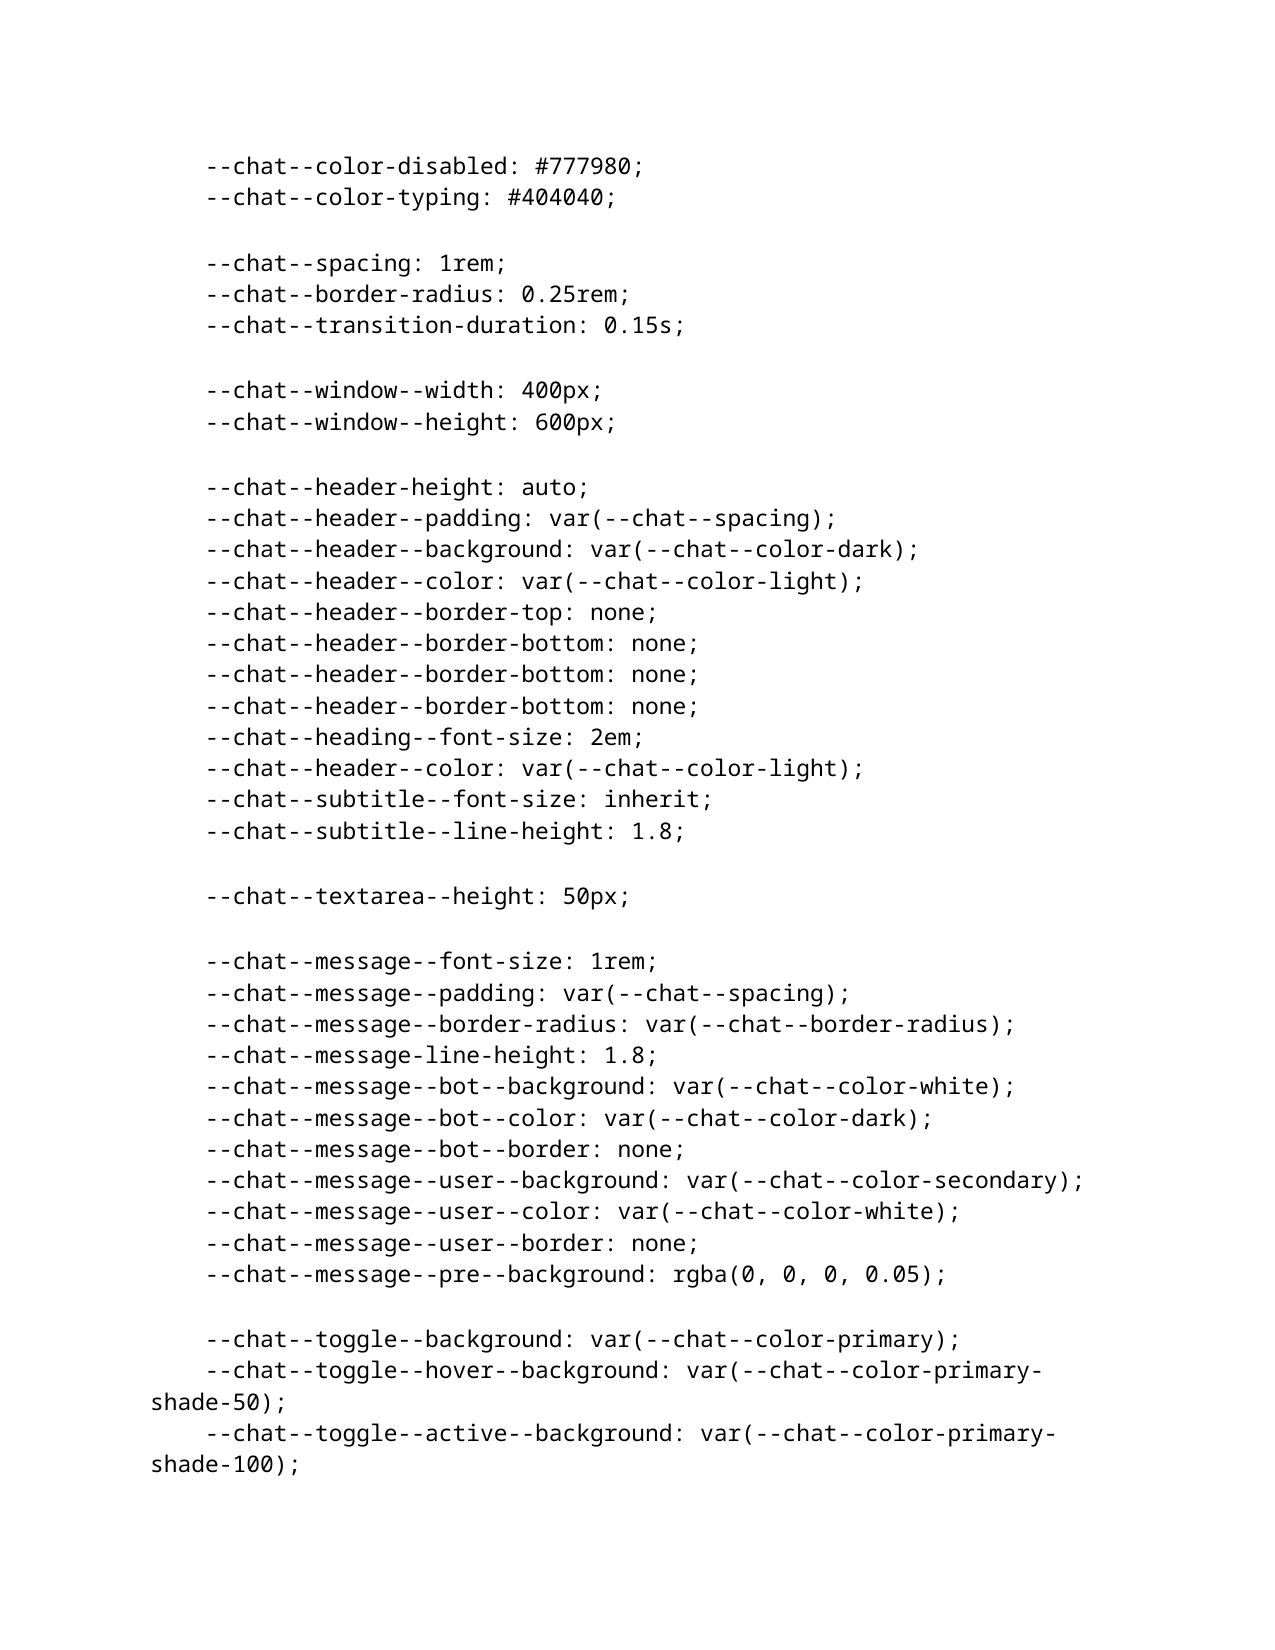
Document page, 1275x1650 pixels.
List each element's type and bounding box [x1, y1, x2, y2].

text [150, 150, 1125, 1479]
